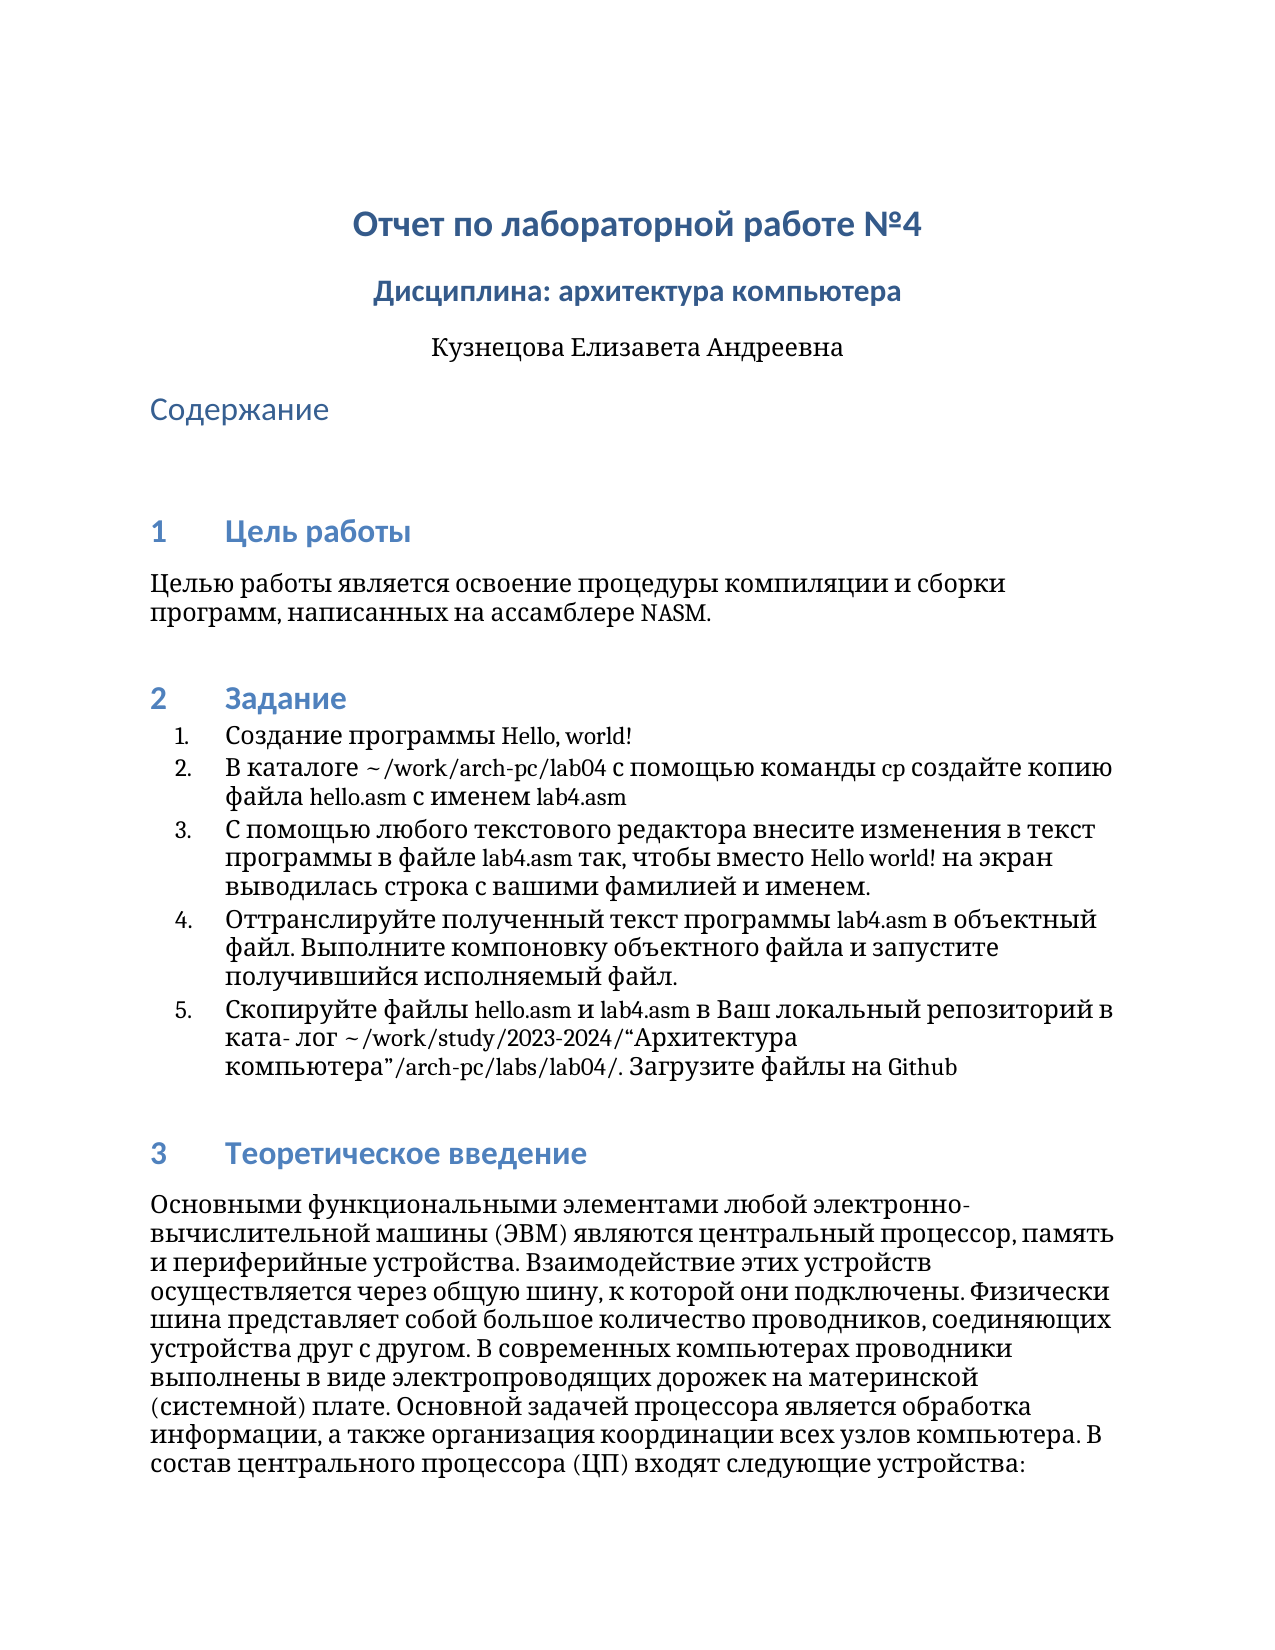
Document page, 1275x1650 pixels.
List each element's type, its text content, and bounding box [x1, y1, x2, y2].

list Скопируйте файлы hello.asm и lab4.asm в Ваш локальный репозиторий в ката- лог ~/work/study/2023-2024/“Архитектура компьютера”/arch-pc/labs/lab04/. Загрузите файлы на Github [175, 996, 1125, 1082]
list Создание программы Hello, world! [175, 722, 1125, 751]
text Кузнецова Елизавета Андреевна [150, 334, 1125, 363]
subtitle 3 Теоретическое введение [150, 1132, 1125, 1173]
subtitle 2 Задание [150, 677, 1125, 718]
title Отчет по лабораторной работе №4 [150, 200, 1125, 246]
list В каталоге ~/work/arch-pc/lab04 с помощью команды cp создайте копию файла hello.asm с именем lab4.asm [175, 754, 1125, 812]
subtitle Дисциплина: архитектура компьютера [150, 271, 1125, 309]
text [150, 1191, 1125, 1479]
text Целью работы является освоение процедуры компиляции и сборки программ, написанных на ассамблере NASM. [150, 570, 1125, 627]
list С помощью любого текстового редактора внесите изменения в текст программы в файле lab4.asm так, чтобы вместо Hello world! на экран выводилась строка с вашими фамилией и именем. [175, 816, 1125, 902]
subtitle 1 Цель работы [150, 510, 1125, 551]
list Оттранслируйте полученный текст программы lab4.asm в объектный файл. Выполните компоновку объектного файла и запустите получившийся исполняемый файл. [175, 906, 1125, 992]
